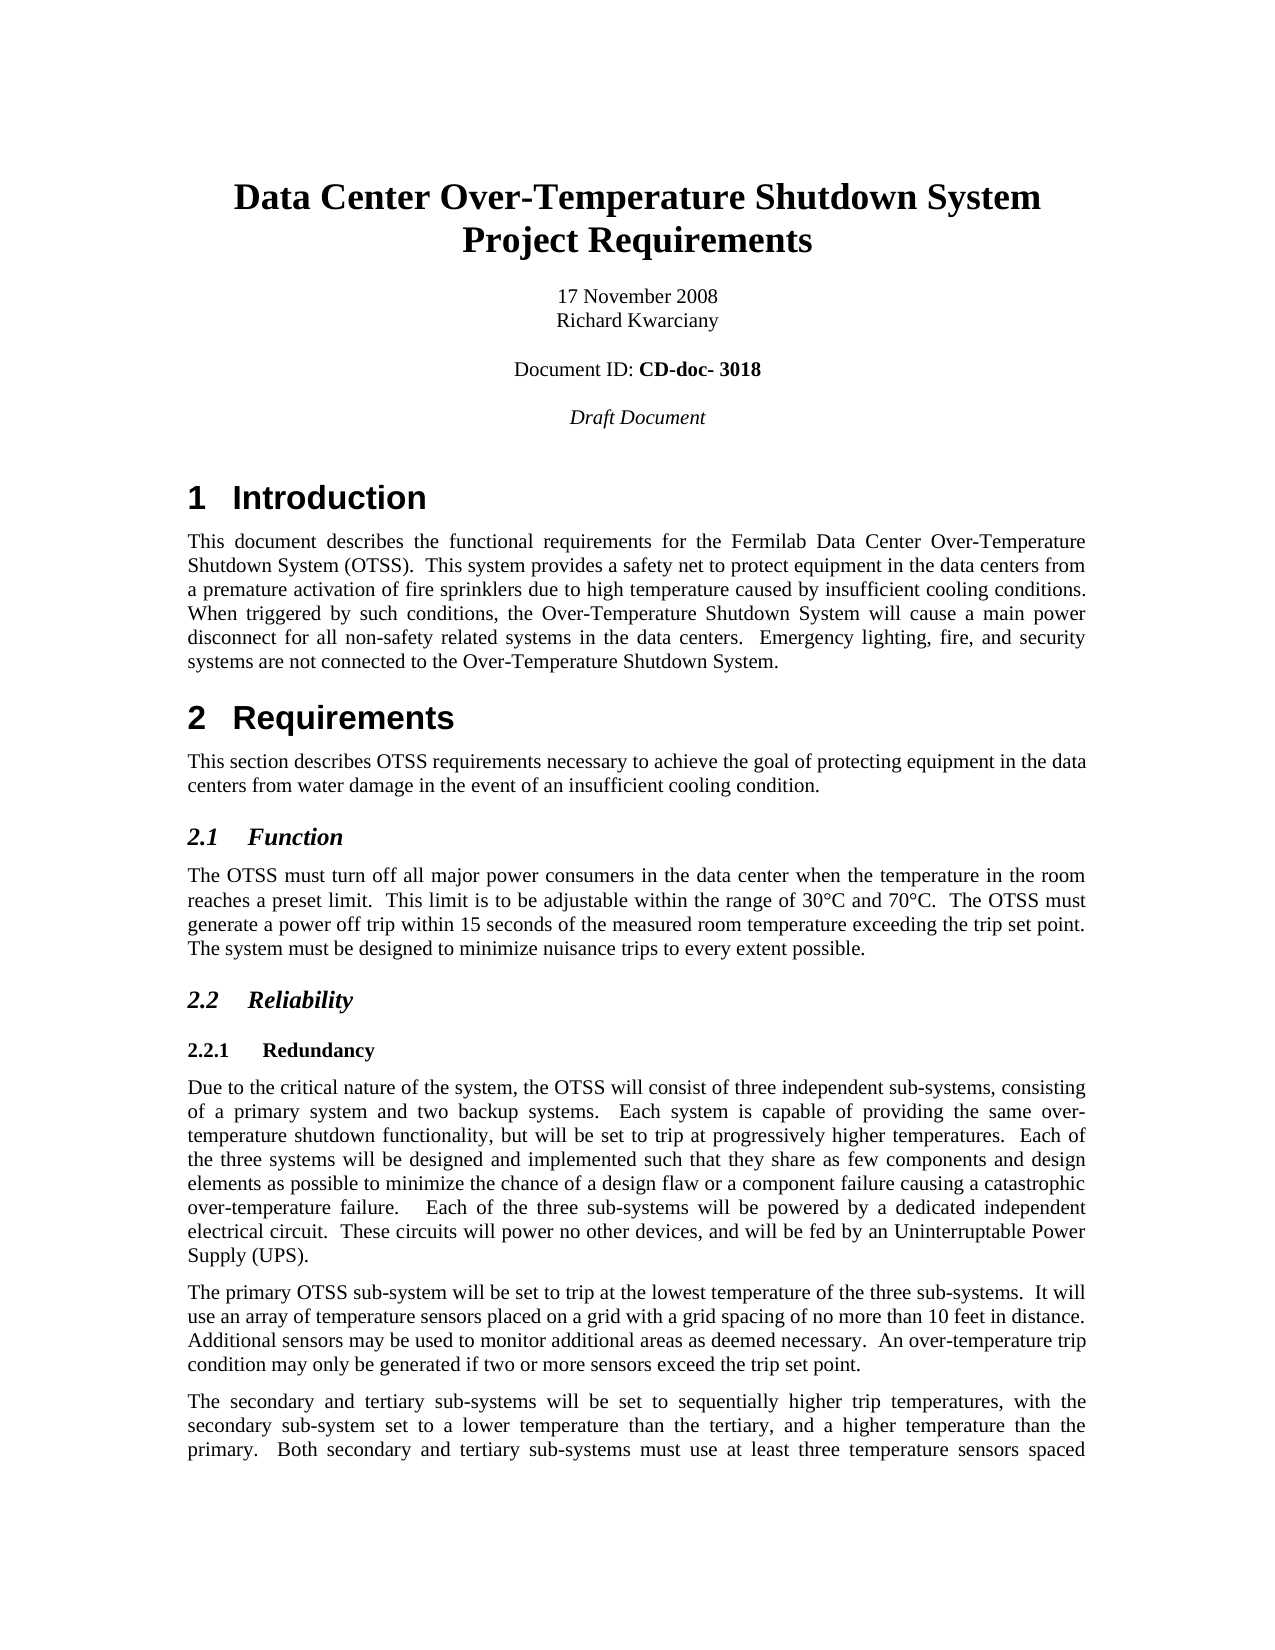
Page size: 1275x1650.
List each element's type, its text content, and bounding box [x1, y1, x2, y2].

text The OTSS must turn off all major power consumers in the data center when the temperature in the room reaches a preset limit. This limit is to be adjustable within the range of 30°C and 70°C. The OTSS must generate a power off trip within 15 seconds of the measured room temperature exceeding the trip set point. The system must be designed to minimize nuisance trips to every extent possible. [187, 863, 1087, 960]
subtitle Introduction [187, 478, 1087, 516]
text The primary OTSS sub-system will be set to trip at the lowest temperature of the three sub-systems. It will use an array of temperature sensors placed on a grid with a grid spacing of no more than 10 feet in distance. Additional sensors may be used to monitor additional areas as deemed necessary. An over-temperature trip condition may only be generated if two or more sensors exceed the trip set point. [187, 1280, 1087, 1376]
text This section describes OTSS requirements necessary to achieve the goal of protecting equipment in the data centers from water damage in the event of an insufficient cooling condition. [187, 749, 1087, 797]
text 17 November 2008 [187, 284, 1087, 308]
text Document ID: CD-doc- 3018 [187, 357, 1087, 381]
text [187, 1389, 1087, 1461]
subtitle Requirements [187, 698, 1087, 737]
subtitle Redundancy [187, 1038, 1087, 1062]
text Draft Document [187, 405, 1087, 429]
text Data Center Over-Temperature Shutdown System Project Requirements [187, 174, 1087, 260]
text Due to the critical nature of the system, the OTSS will consist of three independent sub-systems, consisting of a primary system and two backup systems. Each system is capable of providing the same over-temperature shutdown functionality, but will be set to trip at progressively higher temperatures. Each of the three systems will be designed and implemented such that they share as few components and design elements as possible to minimize the chance of a design flaw or a component failure causing a catastrophic over-temperature failure. Each of the three sub-systems will be powered by a dedicated independent electrical circuit. These circuits will power no other devices, and will be fed by an Uninterruptable Power Supply (UPS). [187, 1075, 1087, 1267]
subtitle Function [187, 822, 1087, 851]
text This document describes the functional requirements for the Fermilab Data Center Over-Temperature Shutdown System (OTSS). This system provides a safety net to protect equipment in the data centers from a premature activation of fire sprinklers due to high temperature caused by insufficient cooling conditions. When triggered by such conditions, the Over-Temperature Shutdown System will cause a main power disconnect for all non-safety related systems in the data centers. Emergency lighting, fire, and security systems are not connected to the Over-Temperature Shutdown System. [187, 529, 1087, 673]
subtitle Reliability [187, 985, 1087, 1013]
text Richard Kwarciany [187, 308, 1087, 332]
